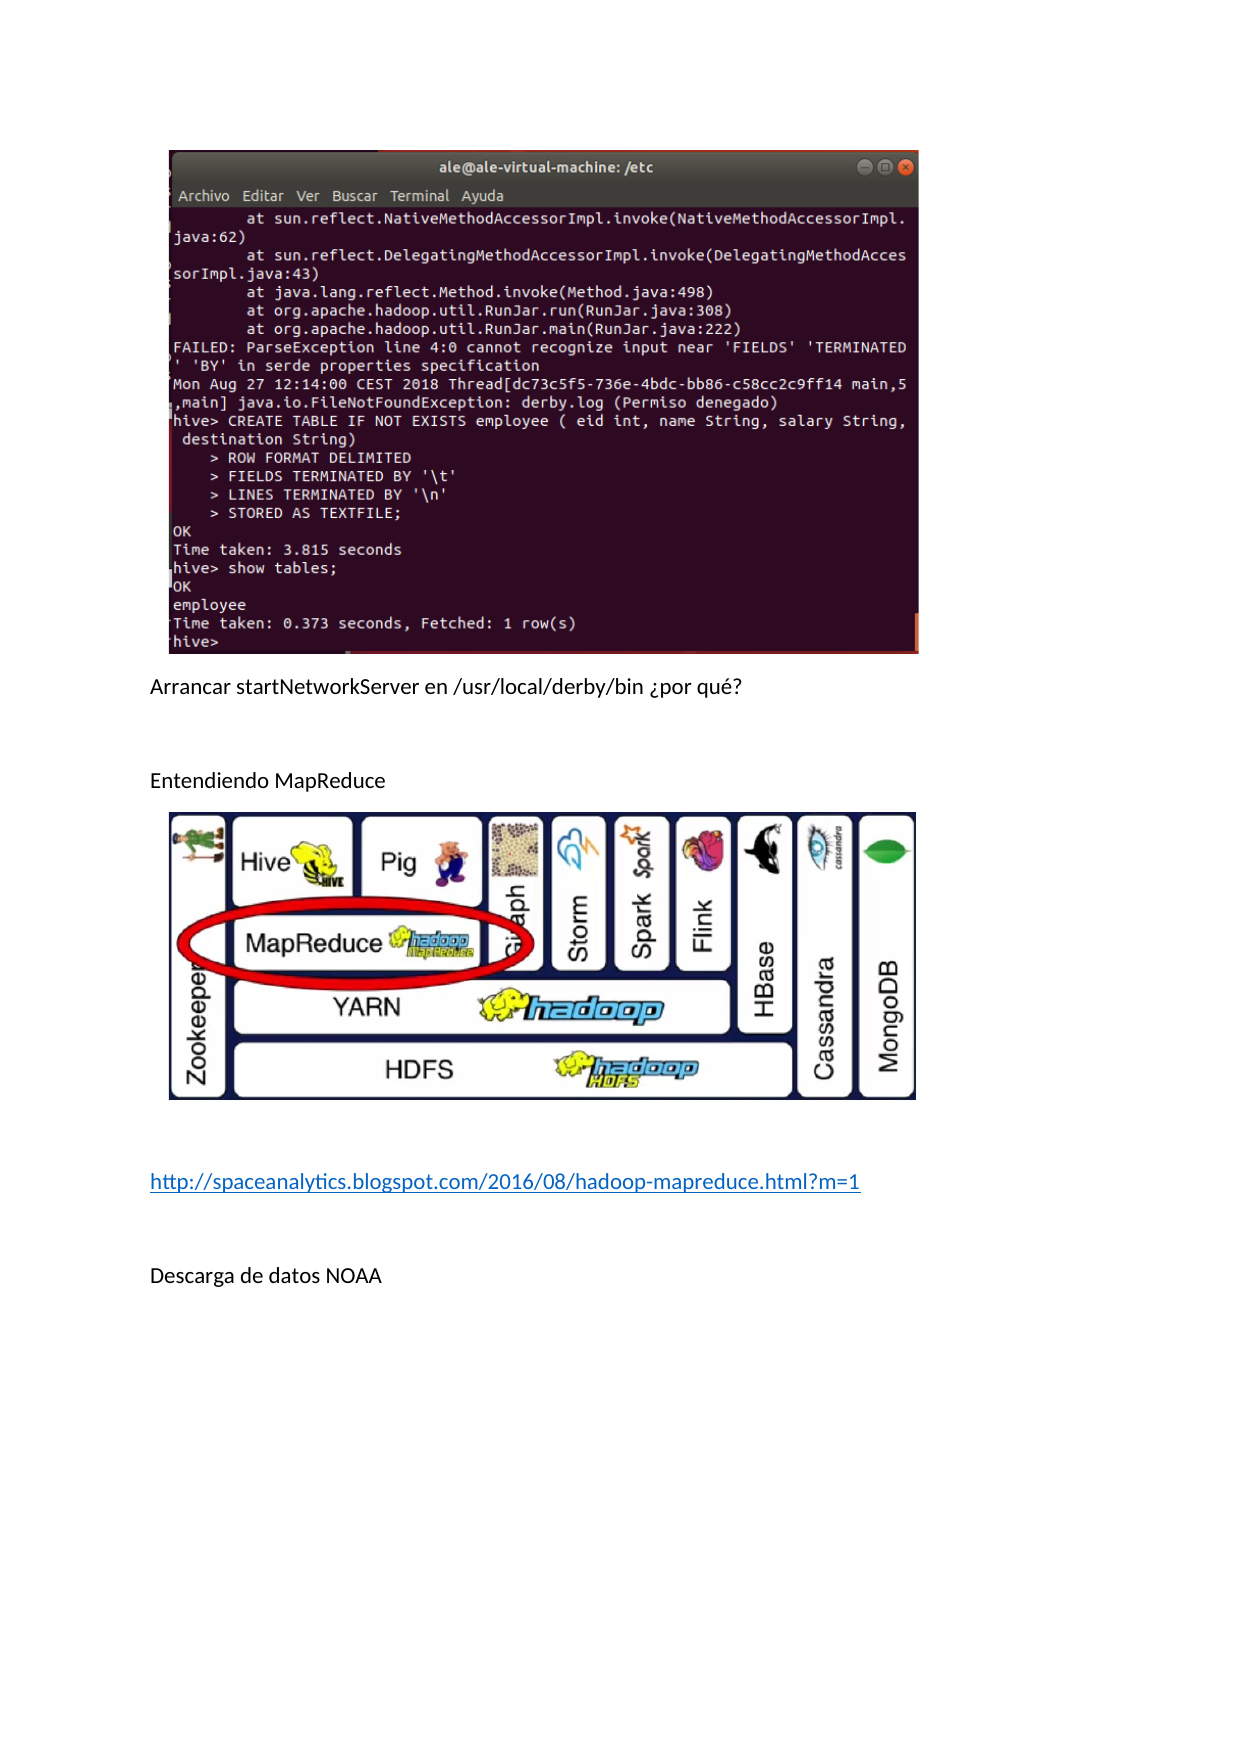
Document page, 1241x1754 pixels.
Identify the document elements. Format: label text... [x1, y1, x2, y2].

text Entendiendo MapReduce [150, 766, 1090, 794]
text http://spaceanalytics.blogspot.com/2016/08/hadoop-mapreduce.html?m=1 [150, 1167, 1090, 1195]
text Descarga de datos NOAA [150, 1261, 1090, 1289]
text Arrancar startNetworkServer en /usr/local/derby/bin ¿por qué? [150, 672, 1090, 700]
